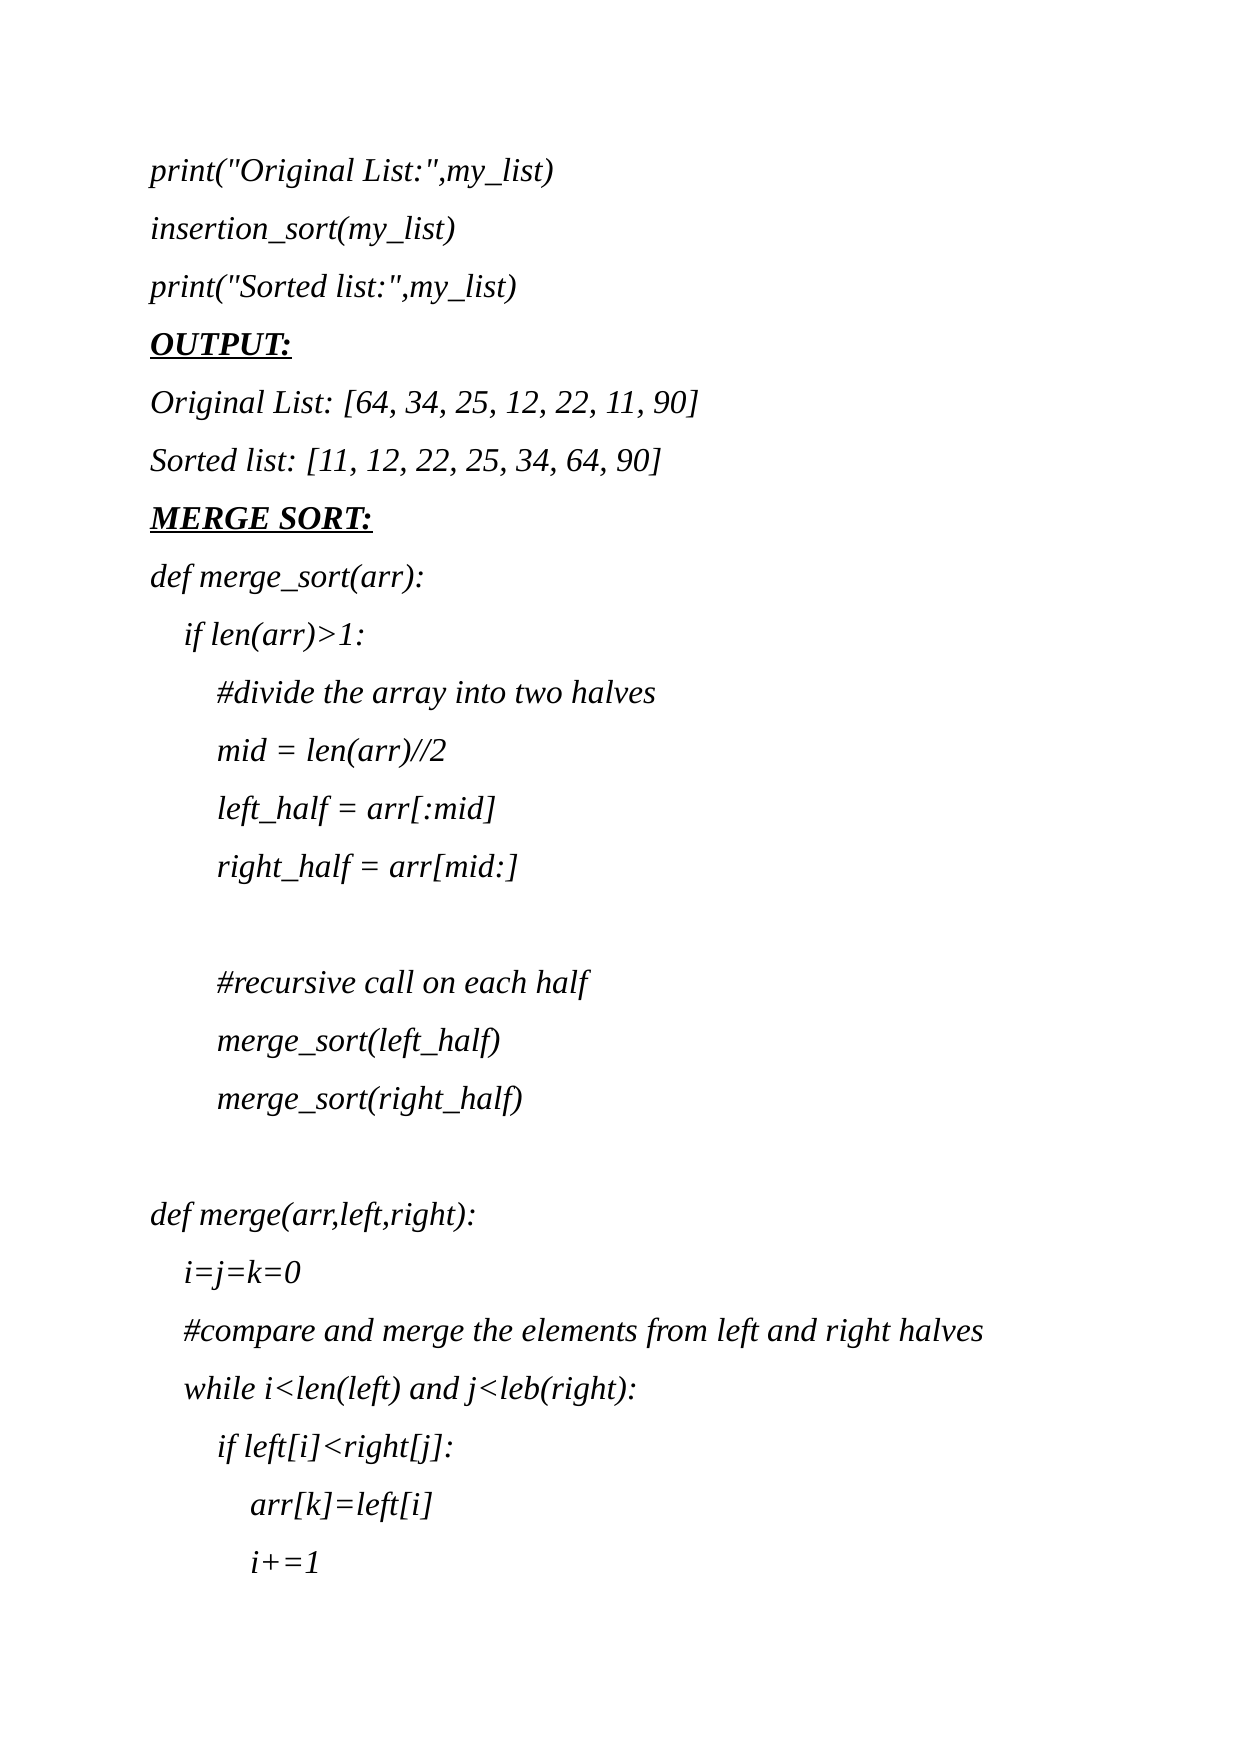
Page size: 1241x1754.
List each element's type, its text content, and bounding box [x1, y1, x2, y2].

text MERGE SORT: [150, 498, 1090, 536]
text #compare and merge the elements from left and right halves [150, 1310, 1090, 1349]
text #divide the array into two halves [150, 672, 1090, 711]
text print("Sorted list:",my_list) [150, 266, 1090, 304]
text i=j=k=0 [150, 1252, 1090, 1291]
text def merge(arr,left,right): [150, 1194, 1090, 1233]
text if len(arr)>1: [150, 614, 1090, 652]
text Original List: [64, 34, 25, 12, 22, 11, 90] [150, 382, 1090, 420]
text def merge_sort(arr): [150, 556, 1090, 594]
text left_half = arr[:mid] [150, 788, 1090, 827]
text if left[i]<right[j]: [150, 1426, 1090, 1465]
text while i<len(left) and j<leb(right): [150, 1368, 1090, 1407]
text arr[k]=left[i] [150, 1484, 1090, 1523]
text right_half = arr[mid:] [150, 846, 1090, 884]
text mid = len(arr)//2 [150, 730, 1090, 768]
text merge_sort(left_half) [150, 1020, 1090, 1059]
text merge_sort(right_half) [150, 1078, 1090, 1117]
text Sorted list: [11, 12, 22, 25, 34, 64, 90] [150, 440, 1090, 478]
text print("Original List:",my_list) [150, 150, 1090, 188]
text i+=1 [150, 1542, 1090, 1581]
text insertion_sort(my_list) [150, 208, 1090, 246]
text #recursive call on each half [150, 962, 1090, 1001]
text OUTPUT: [150, 324, 1090, 362]
